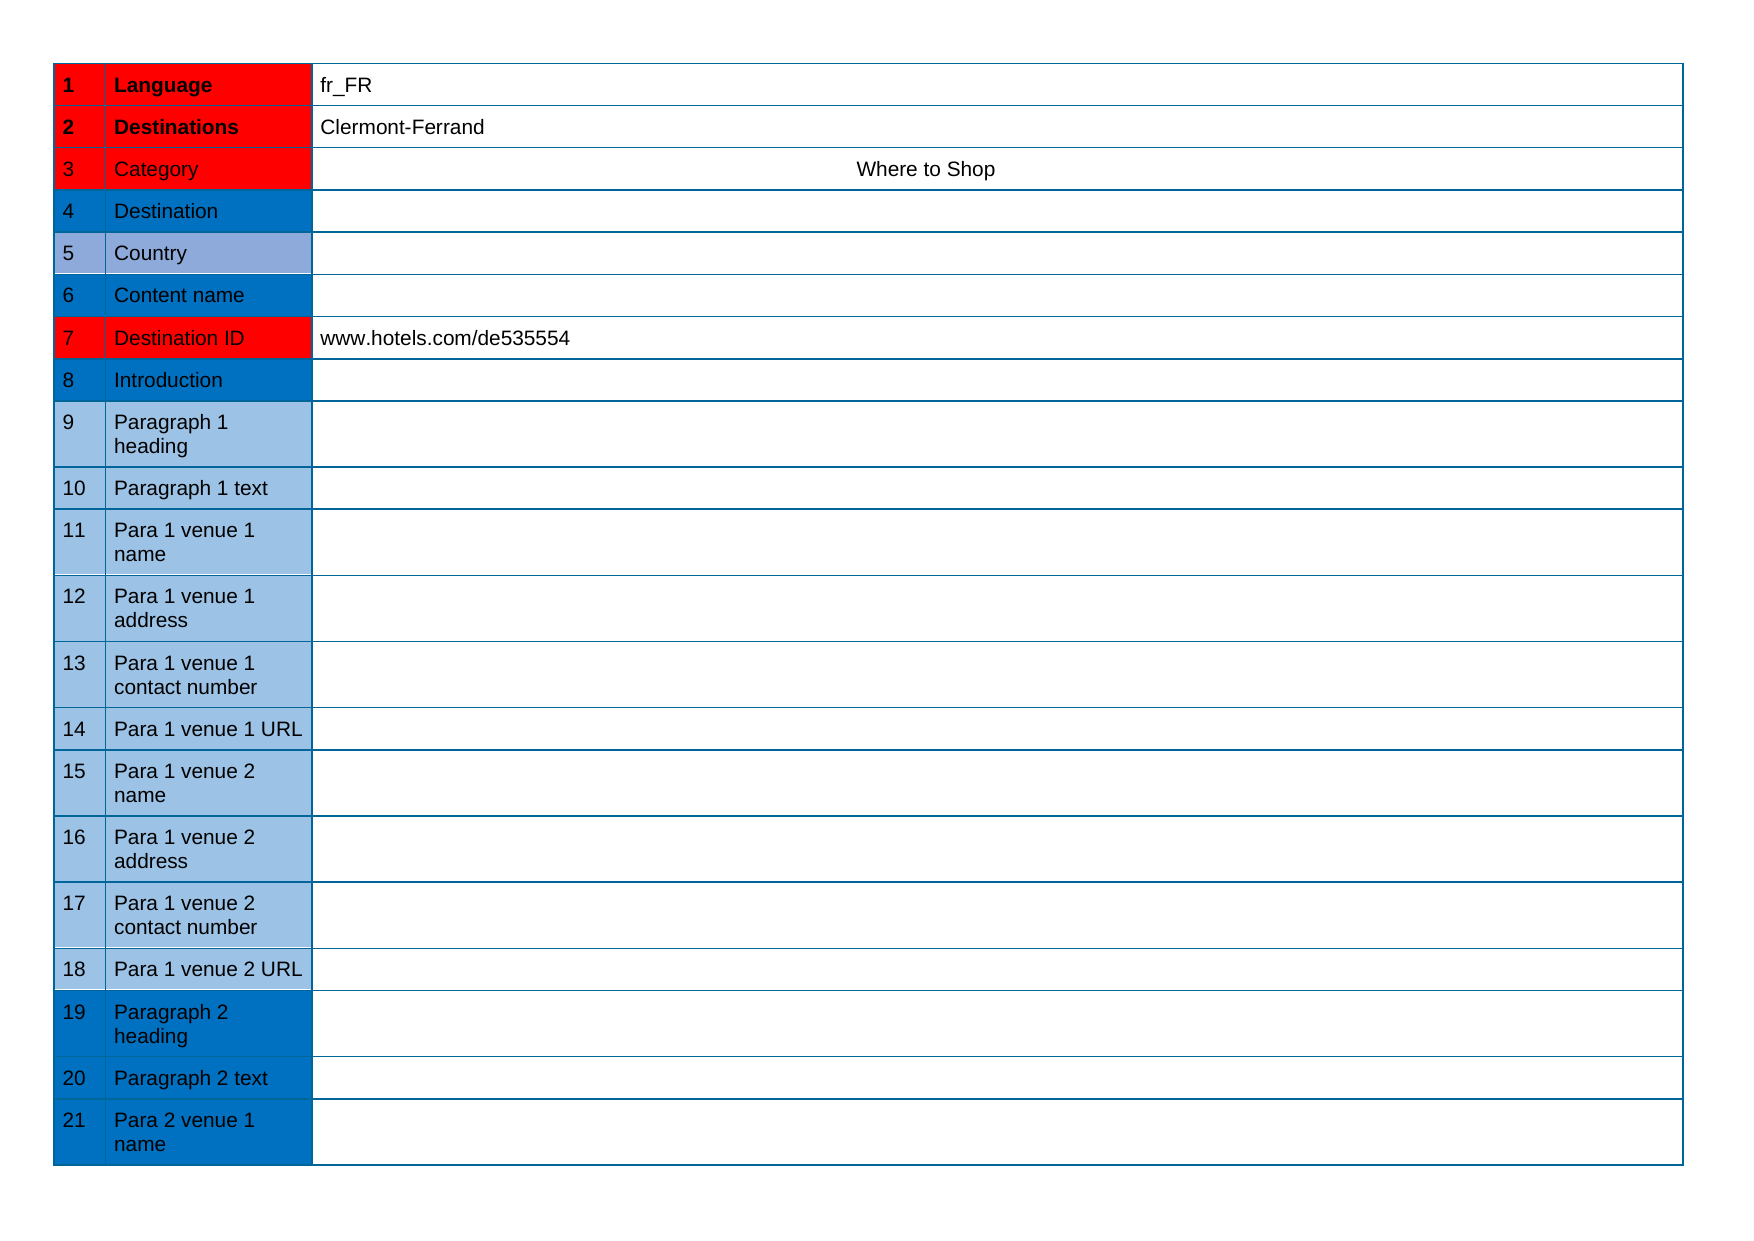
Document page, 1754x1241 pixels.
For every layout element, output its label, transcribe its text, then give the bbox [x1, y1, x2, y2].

table_header fr_FR [313, 64, 1682, 105]
table_cell www.hotels.com/de535554 [313, 317, 1682, 358]
table_cell Where to Shop [313, 148, 1682, 189]
table_cell [313, 1100, 1682, 1164]
table_cell [313, 883, 1682, 947]
table_cell 21 [55, 1100, 105, 1164]
table_cell Para 2 venue 1 name [106, 1100, 311, 1164]
table_cell Destination [106, 191, 311, 231]
table_cell Category [106, 148, 311, 189]
table_cell Para 1 venue 1 URL [106, 708, 311, 749]
table_cell 6 [55, 275, 105, 316]
table_cell [313, 510, 1682, 574]
table_cell [313, 949, 1682, 989]
table_cell Para 1 venue 2 contact number [106, 883, 311, 947]
table_cell Content name [106, 275, 311, 316]
table_cell Para 1 venue 2 address [106, 817, 311, 881]
table_cell 15 [55, 751, 105, 815]
table_cell [313, 751, 1682, 815]
table_cell 8 [55, 360, 105, 400]
table_cell 9 [55, 402, 105, 466]
table_cell [313, 233, 1682, 273]
table_cell 5 [55, 233, 105, 273]
table_header 1 [55, 64, 105, 105]
table_cell 19 [55, 991, 105, 1056]
table_cell [313, 360, 1682, 400]
table_cell 2 [55, 106, 105, 147]
table_cell 10 [55, 468, 105, 508]
table_cell [313, 402, 1682, 466]
table_cell [313, 817, 1682, 881]
table_cell Clermont-Ferrand [313, 106, 1682, 147]
table_cell 16 [55, 817, 105, 881]
table_cell [313, 576, 1682, 641]
table_header Language [106, 64, 311, 105]
table_cell Introduction [106, 360, 311, 400]
table_cell 12 [55, 576, 105, 641]
table_cell 7 [55, 317, 105, 358]
table_cell Paragraph 2 text [106, 1057, 311, 1098]
table_cell [313, 191, 1682, 231]
table_cell Para 1 venue 1 contact number [106, 642, 311, 707]
table_cell Paragraph 2 heading [106, 991, 311, 1056]
table_cell [313, 708, 1682, 749]
table_cell 14 [55, 708, 105, 749]
table_cell Paragraph 1 heading [106, 402, 311, 466]
table_cell 13 [55, 642, 105, 707]
table_cell Paragraph 1 text [106, 468, 311, 508]
table_cell 3 [55, 148, 105, 189]
table_cell [313, 642, 1682, 707]
table_cell [313, 991, 1682, 1056]
table_cell Para 1 venue 2 URL [106, 949, 311, 989]
table_cell Destinations [106, 106, 311, 147]
table_cell Para 1 venue 1 address [106, 576, 311, 641]
table_cell Country [106, 233, 311, 273]
table_cell 11 [55, 510, 105, 574]
table_cell Destination ID [106, 317, 311, 358]
table_cell [313, 275, 1682, 316]
table_cell [313, 1057, 1682, 1098]
table_cell 18 [55, 949, 105, 989]
table_cell 4 [55, 191, 105, 231]
table_cell Para 1 venue 1 name [106, 510, 311, 574]
table_cell Para 1 venue 2 name [106, 751, 311, 815]
table_cell [313, 468, 1682, 508]
table_cell 20 [55, 1057, 105, 1098]
table_cell 17 [55, 883, 105, 947]
